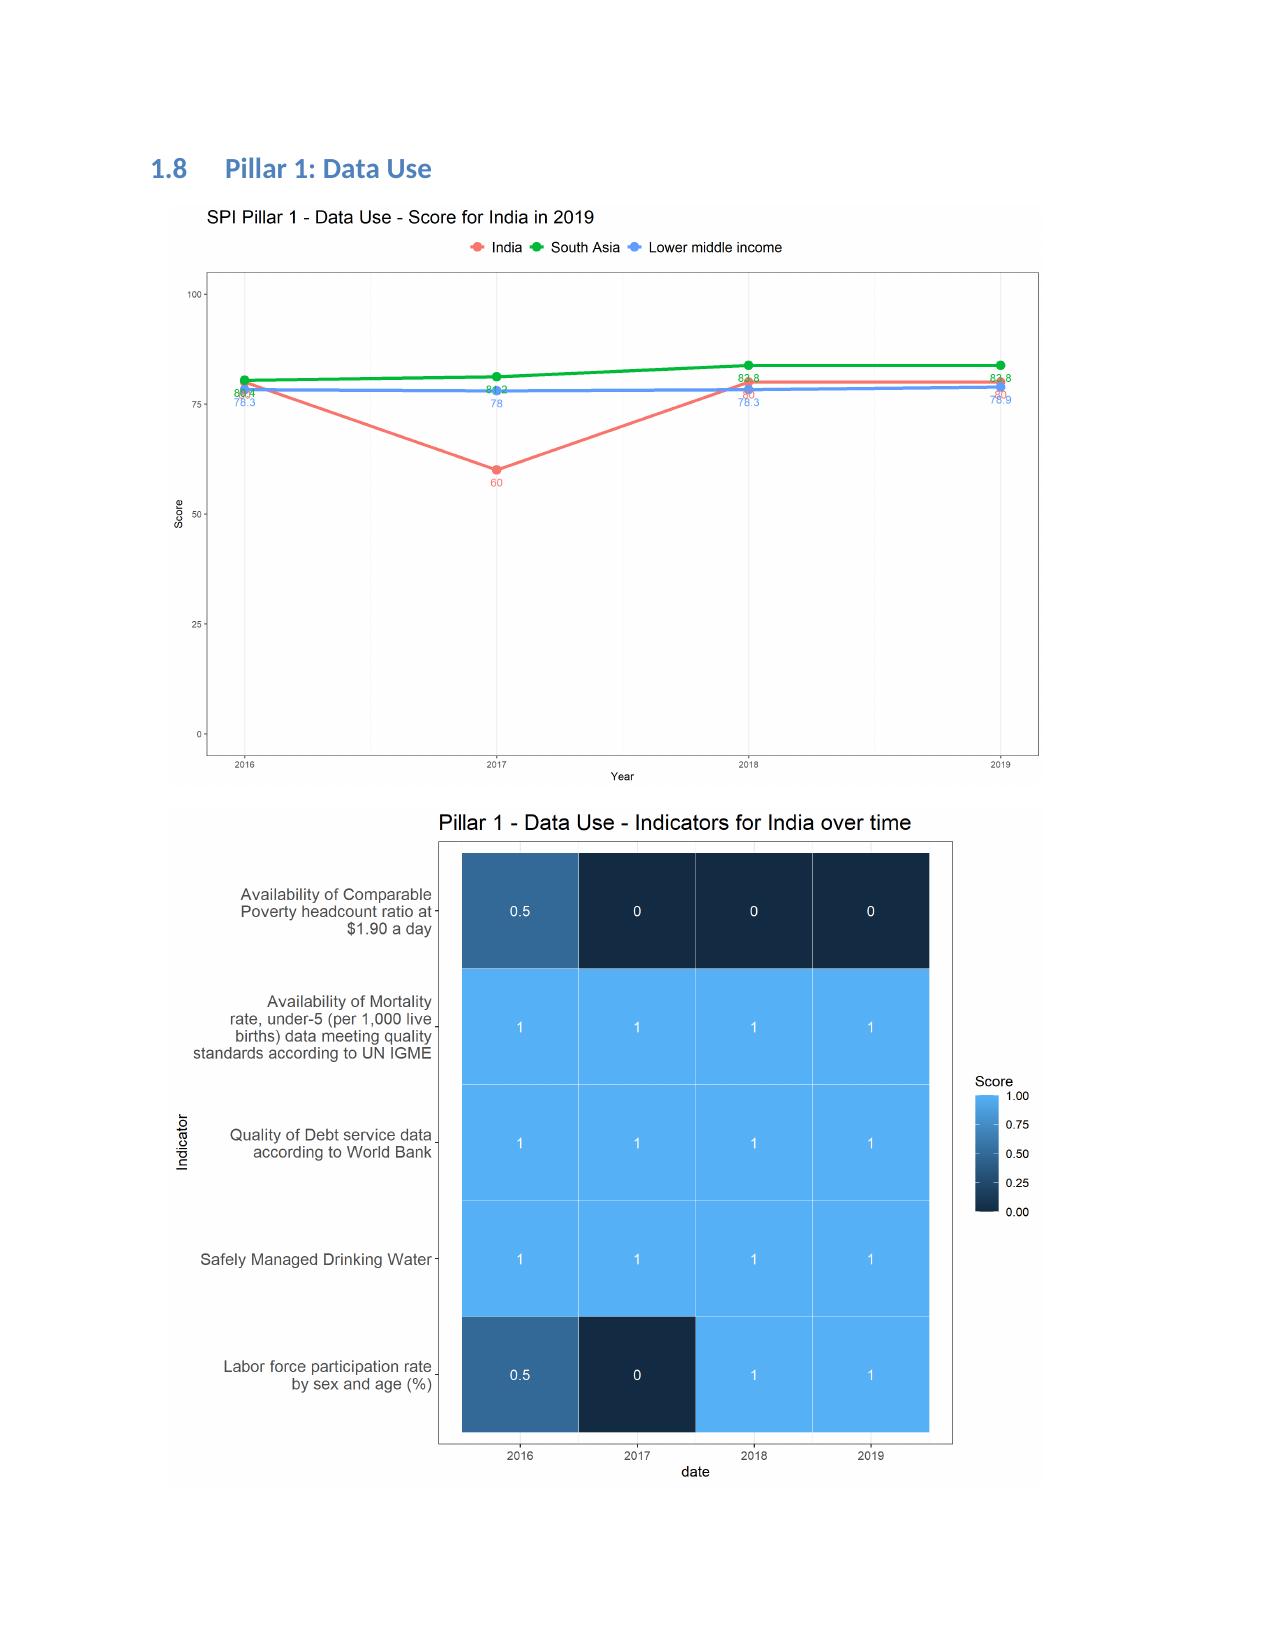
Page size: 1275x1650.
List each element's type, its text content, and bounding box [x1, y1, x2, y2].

picture [168, 806, 1044, 1487]
picture [168, 204, 1044, 788]
subtitle 1.8 Pillar 1: Data Use [150, 150, 1125, 186]
